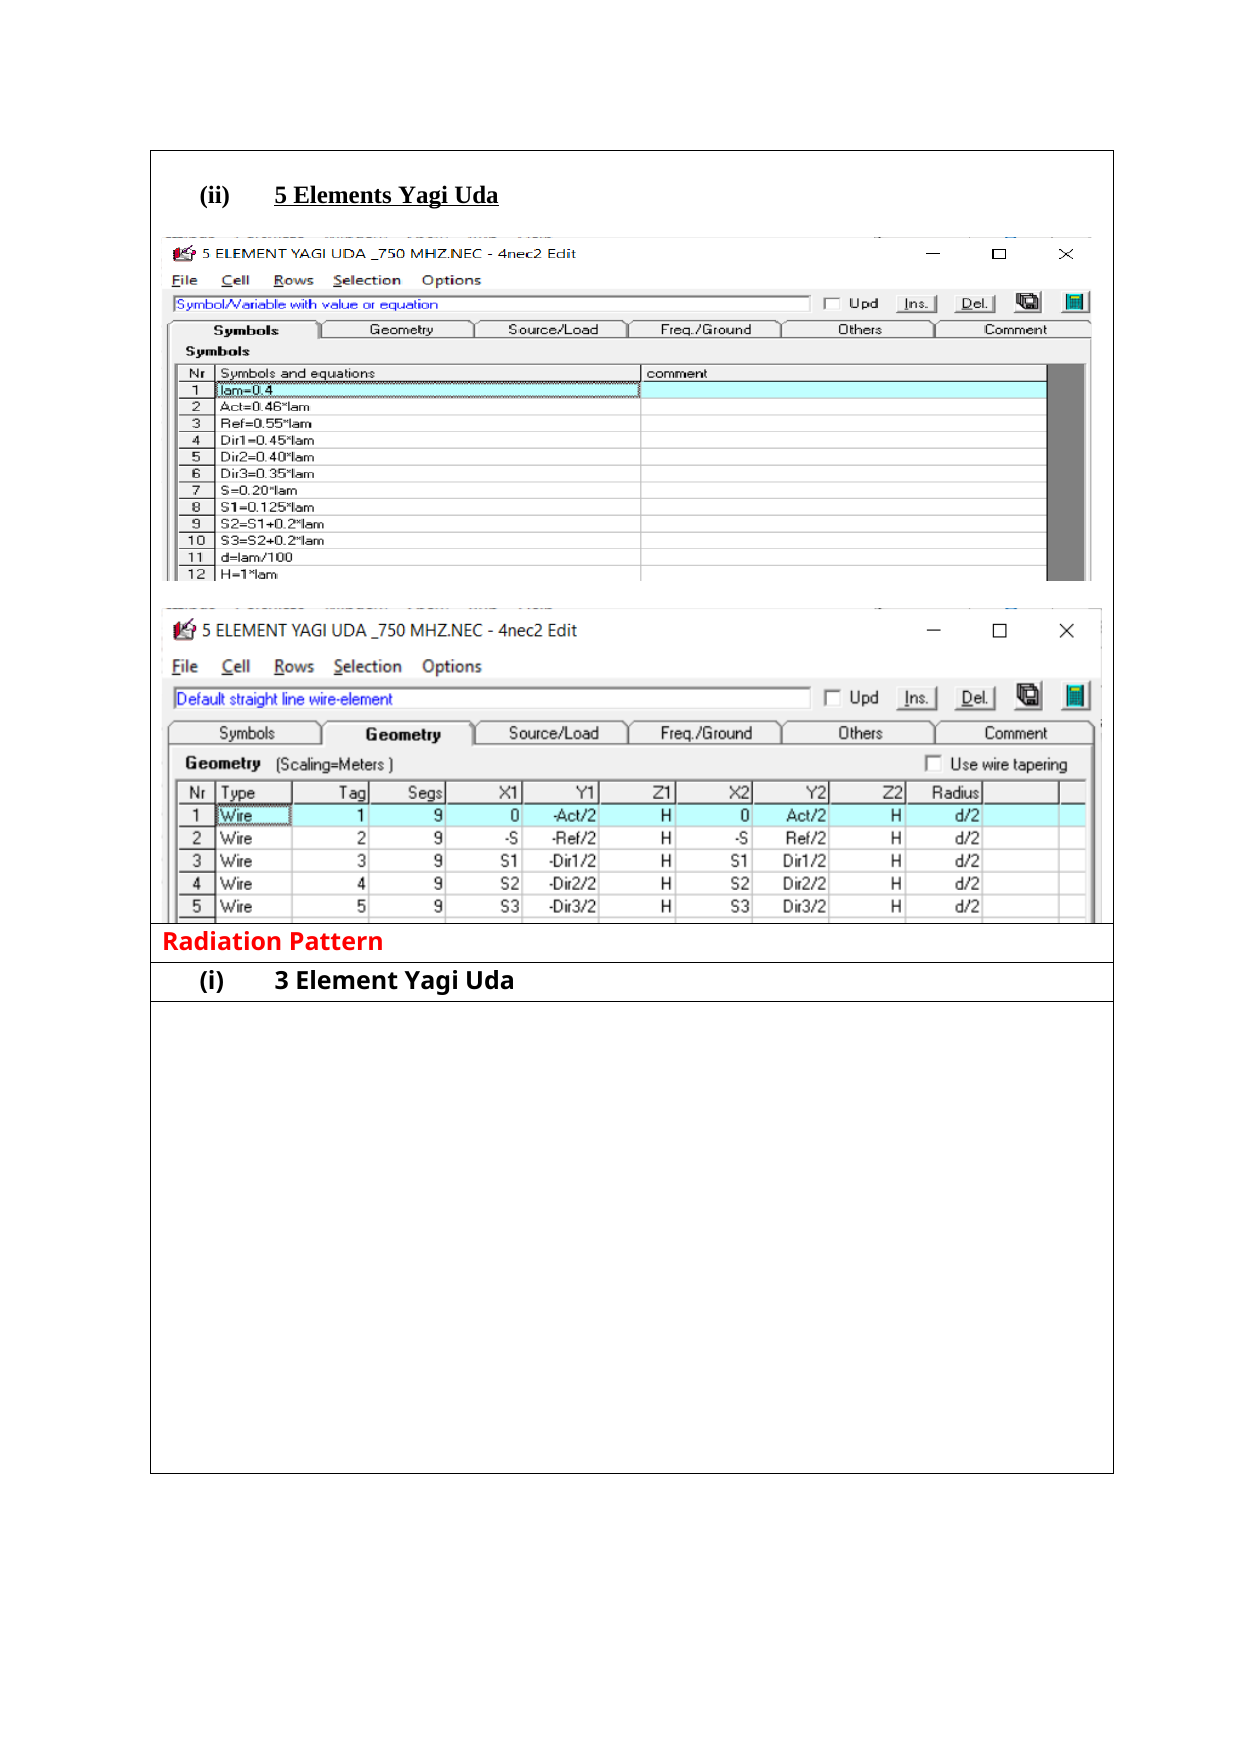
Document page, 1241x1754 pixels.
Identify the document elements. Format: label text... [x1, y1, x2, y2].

table_cell [151, 1002, 1113, 1473]
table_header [151, 151, 1113, 922]
picture [161, 237, 1092, 581]
picture [161, 608, 1102, 923]
table_cell 3 Element Yagi Uda [151, 963, 1113, 1001]
table_cell Radiation Pattern [151, 924, 1113, 962]
